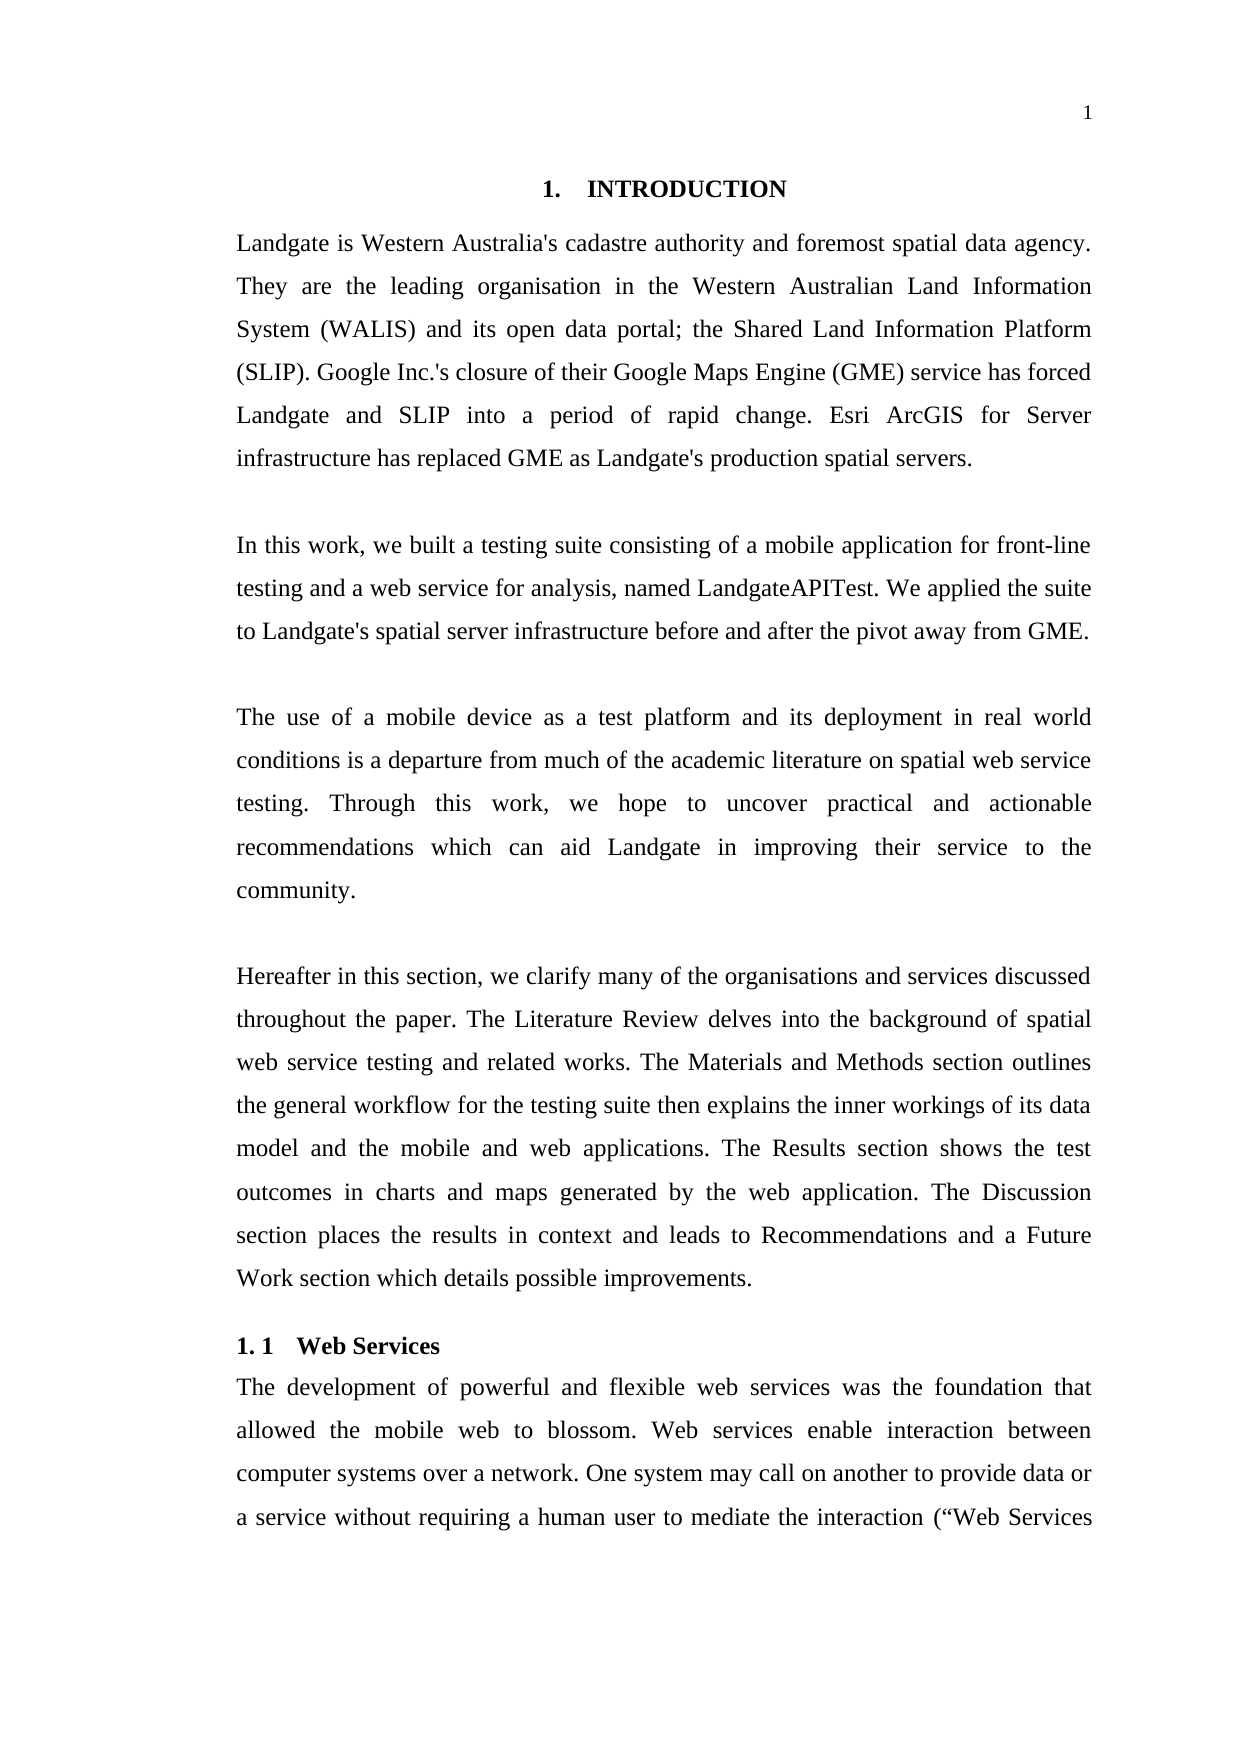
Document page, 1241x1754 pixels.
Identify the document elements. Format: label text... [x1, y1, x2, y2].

text In this work, we built a testing suite consisting of a mobile application for front-line testing and a web service for analysis, named LandgateAPITest. We applied the suite to Landgate's spatial server infrastructure before and after the pivot away from GME. [236, 530, 1092, 645]
text Landgate is Western Australia's cadastre authority and foremost spatial data agency. They are the leading organisation in the Western Australian Land Information System (WALIS) and its open data portal; the Shared Land Information Platform (SLIP). Google Inc.'s closure of their Google Maps Engine (GME) service has forced Landgate and SLIP into a period of rapid change. Esri ArcGIS for Server infrastructure has replaced GME as Landgate's production spatial servers. [236, 228, 1092, 472]
subtitle INTRODUCTION [236, 174, 1092, 203]
text Hereafter in this section, we clarify many of the organisations and services discussed throughout the paper. The Literature Review delves into the background of spatial web service testing and related works. The Materials and Methods section outlines the general workflow for the testing suite then explains the inner workings of its data model and the mobile and web applications. The Results section shows the test outcomes in charts and maps generated by the web application. The Discussion section places the results in context and leads to Recommendations and a Future Work section which details possible improvements. [236, 961, 1092, 1292]
text The use of a mobile device as a test platform and its deployment in real world conditions is a departure from much of the academic literature on spatial web service testing. Through this work, we hope to uncover practical and actionable recommendations which can aid Landgate in improving their service to the community. [236, 702, 1092, 903]
subtitle Web Services [236, 1331, 1092, 1360]
